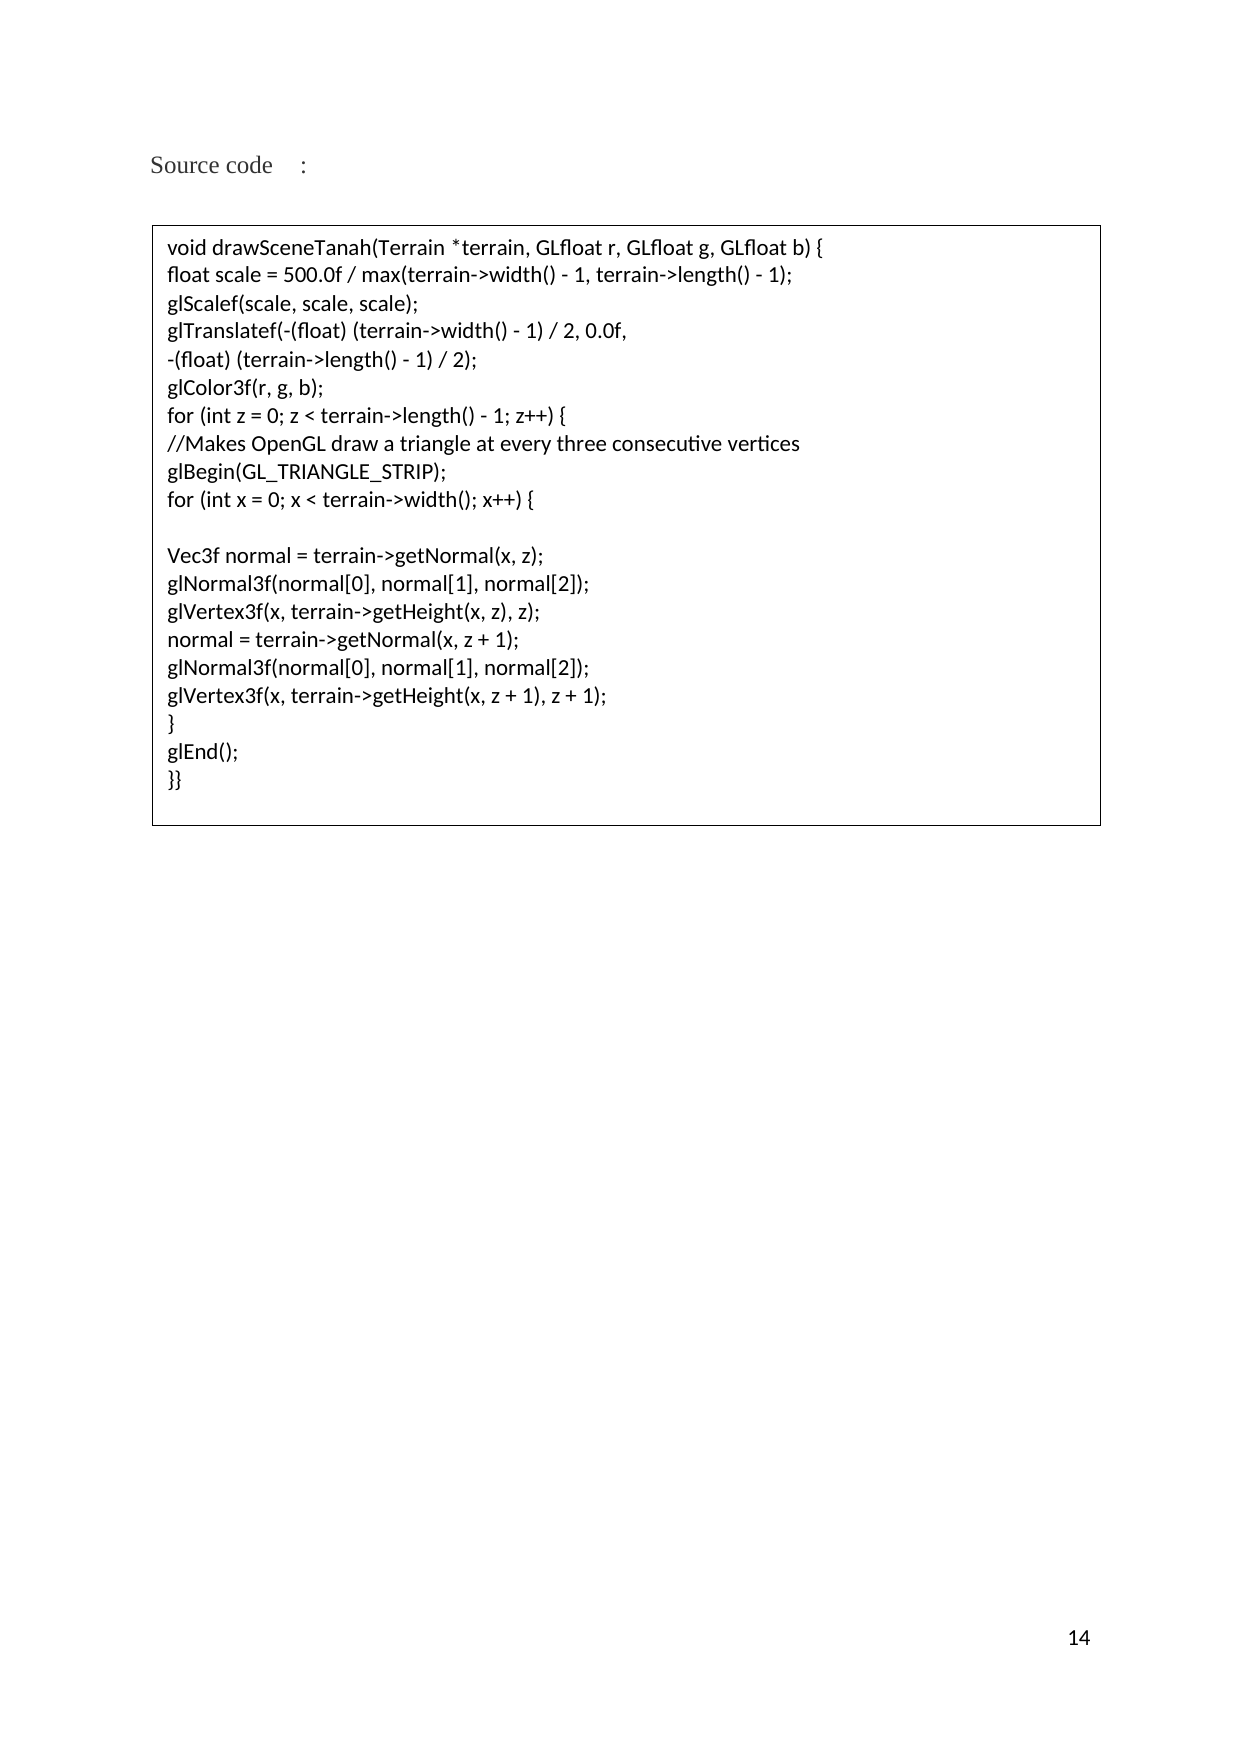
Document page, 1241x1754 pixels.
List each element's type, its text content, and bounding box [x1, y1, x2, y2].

text Source code : [150, 150, 1090, 179]
